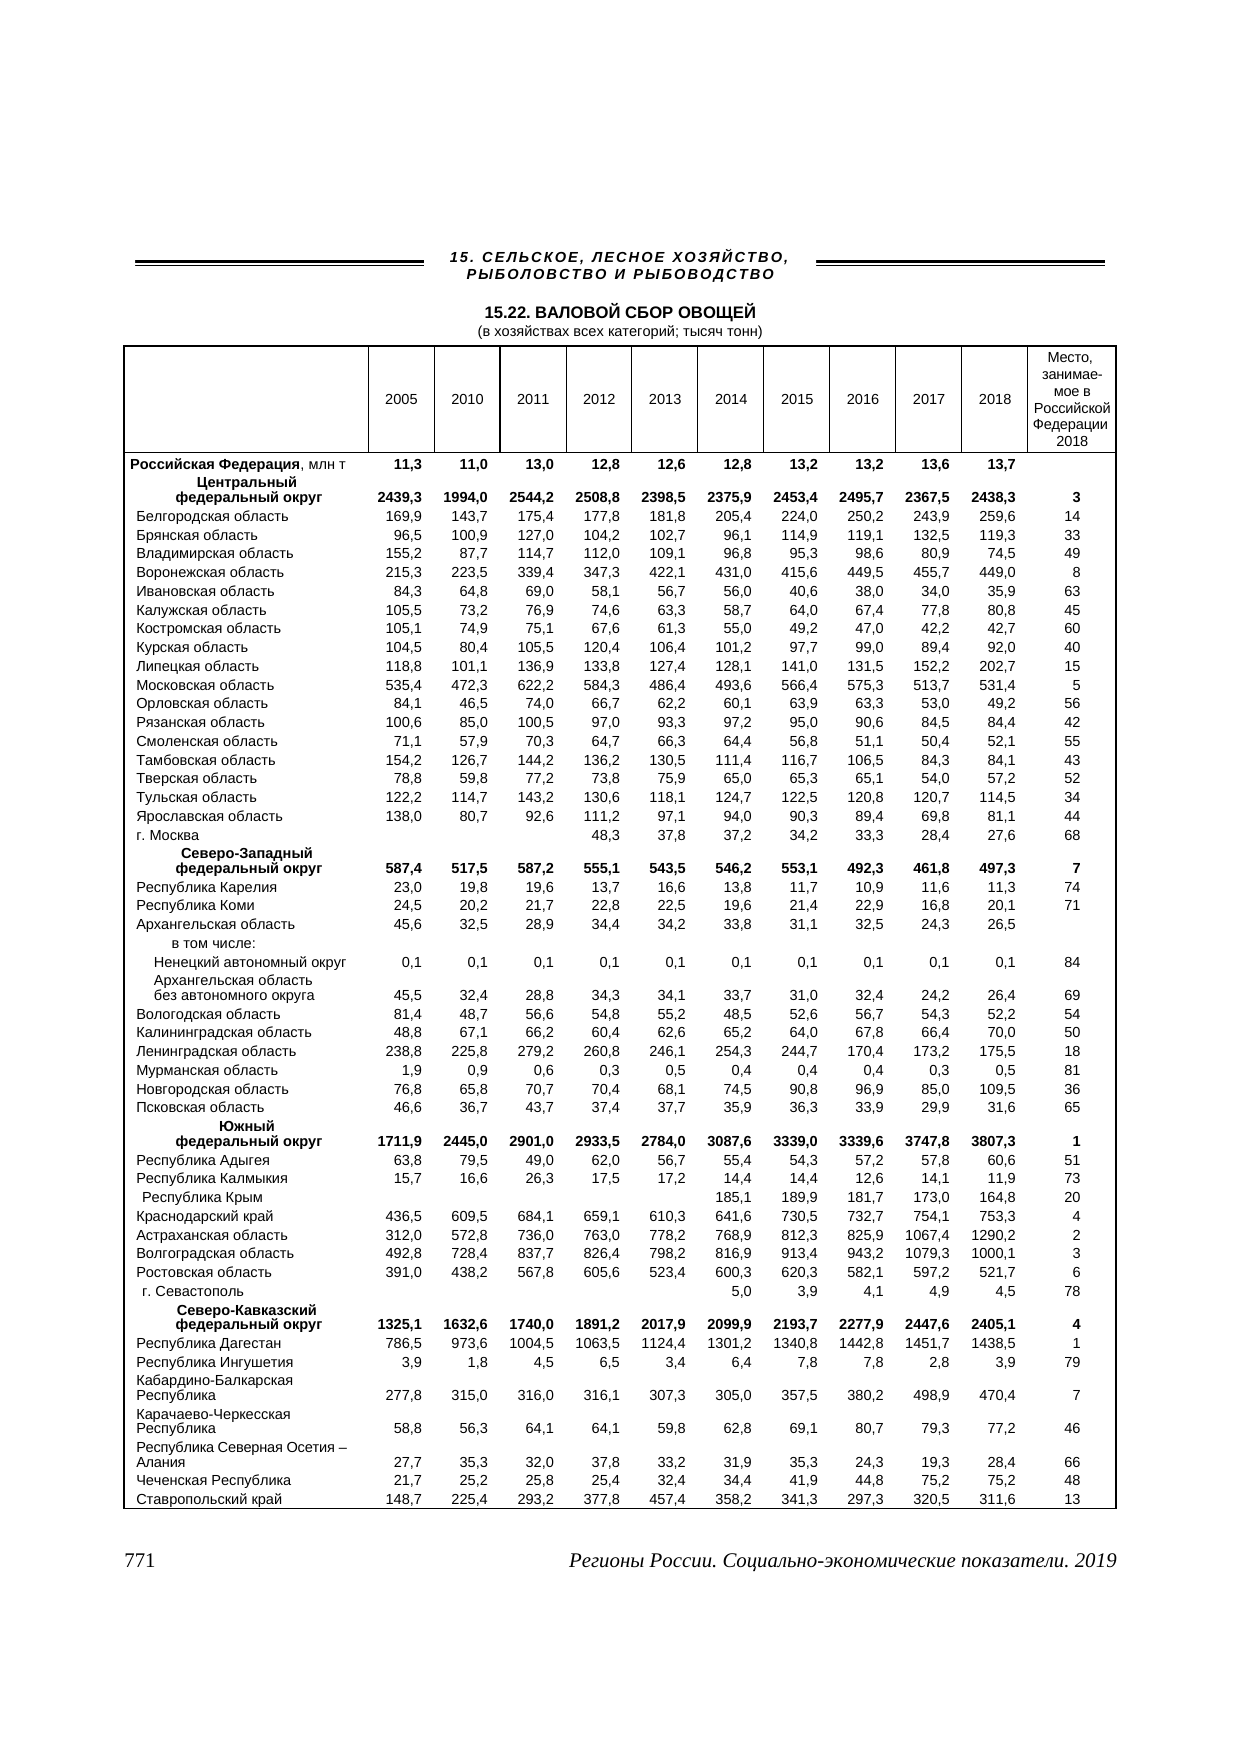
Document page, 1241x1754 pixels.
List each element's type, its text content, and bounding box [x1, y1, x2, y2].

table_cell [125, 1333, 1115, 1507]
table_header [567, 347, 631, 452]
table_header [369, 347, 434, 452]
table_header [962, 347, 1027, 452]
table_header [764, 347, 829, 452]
text 15.22. ВАЛОВОЙ СБОР ОВОЩЕЙ [124, 303, 1116, 322]
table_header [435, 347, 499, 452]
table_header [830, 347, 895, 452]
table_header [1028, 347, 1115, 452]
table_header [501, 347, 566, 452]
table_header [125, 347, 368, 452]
text (в хозяйствах всех категорий; тысяч тонн) [124, 322, 1116, 339]
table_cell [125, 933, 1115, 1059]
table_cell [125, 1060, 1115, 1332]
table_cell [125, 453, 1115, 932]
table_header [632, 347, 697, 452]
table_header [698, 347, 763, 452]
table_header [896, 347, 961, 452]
